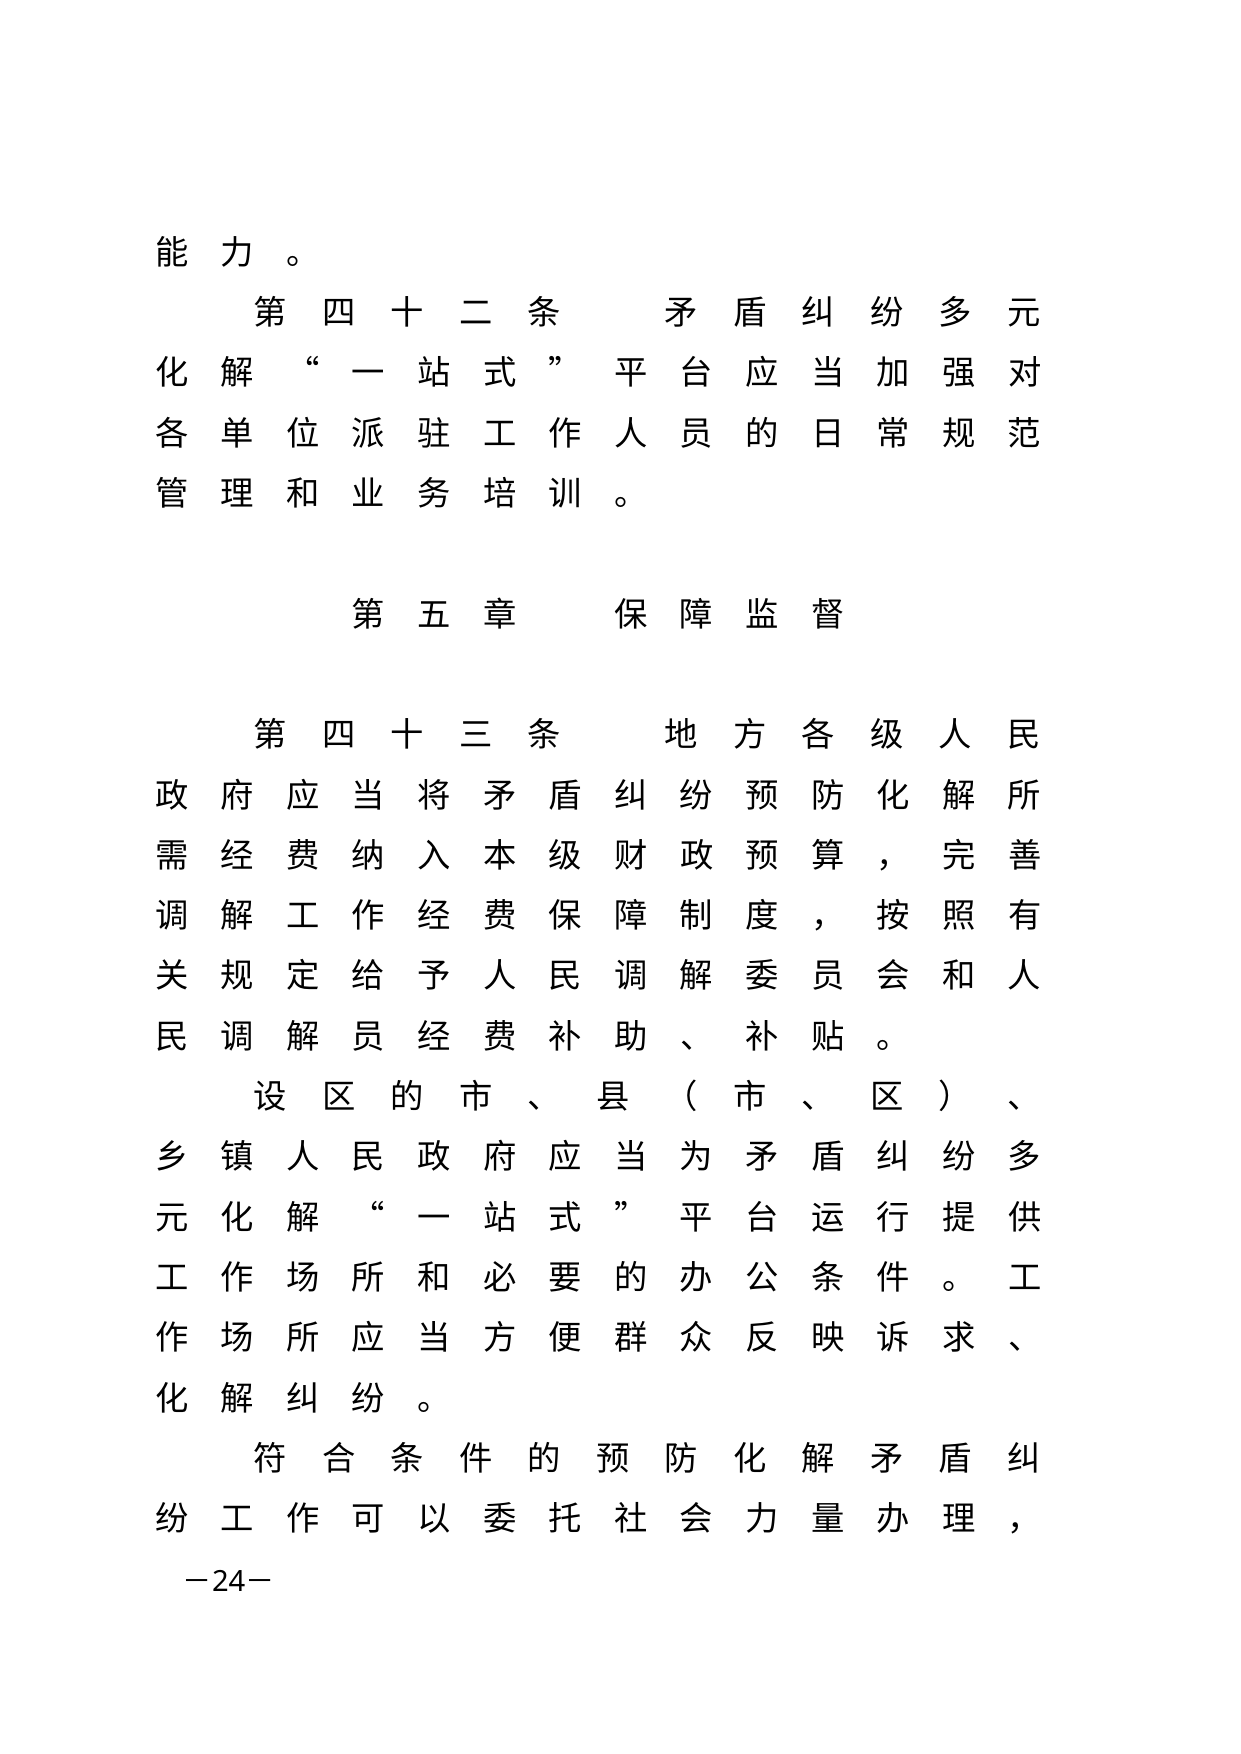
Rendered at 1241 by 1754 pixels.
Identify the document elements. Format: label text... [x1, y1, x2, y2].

text 设区的市、县（市、区）、乡镇人民政府应当为矛盾纠纷多元化解“一站式”平台运行提供工作场所和必要的办公条件。工作场所应当方便群众反映诉求、化解纠纷。 [155, 1064, 1073, 1426]
text 第五章 保障监督 [155, 581, 1073, 642]
text 第四十三条 地方各级人民政府应当将矛盾纠纷预防化解所需经费纳入本级财政预算，完善调解工作经费保障制度，按照有关规定给予人民调解委员会和人民调解员经费补助、补贴。 [155, 702, 1073, 1064]
text 第四十二条 矛盾纠纷多元化解“一站式”平台应当加强对各单位派驻工作人员的日常规范管理和业务培训。 [155, 280, 1073, 521]
text 预防化解矛盾纠纷工作牵头部门和有关行业主管部门负责汇聚融通本地区、本行业矛盾纠纷多元化解数据，加强大数据分析应用，开展在线咨询、受理、分流、调解、评估、司法确认等工作，提高预防化解矛盾纠纷工作能力。 [155, 219, 1073, 280]
text 符合条件的预防化解矛盾纠纷工作可以委托社会力量办理，所需服务按照有关规定纳入政府购买服务指导性目录。 [155, 1426, 1073, 1546]
